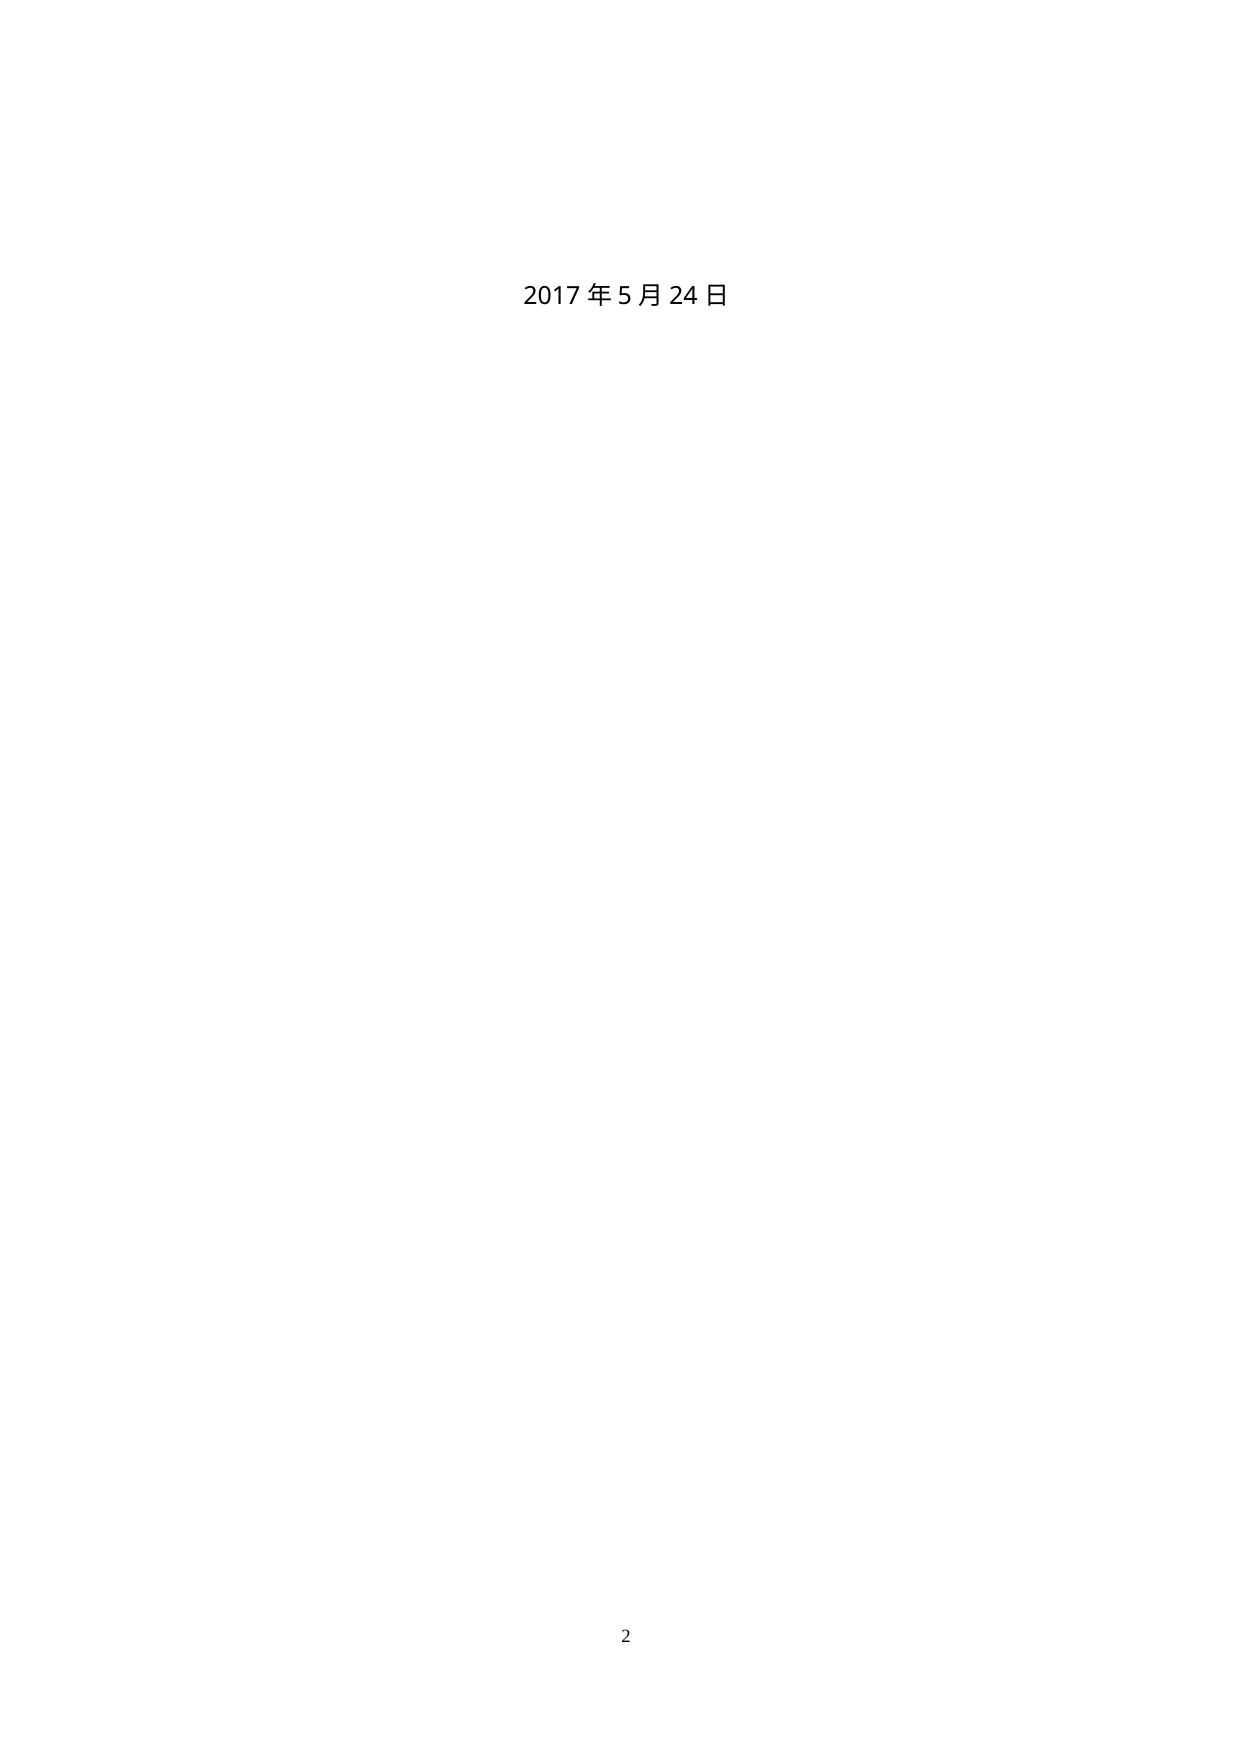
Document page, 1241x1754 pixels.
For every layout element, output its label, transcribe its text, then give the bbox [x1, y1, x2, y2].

text 2017 年 5 月 24 日 [189, 261, 1063, 326]
